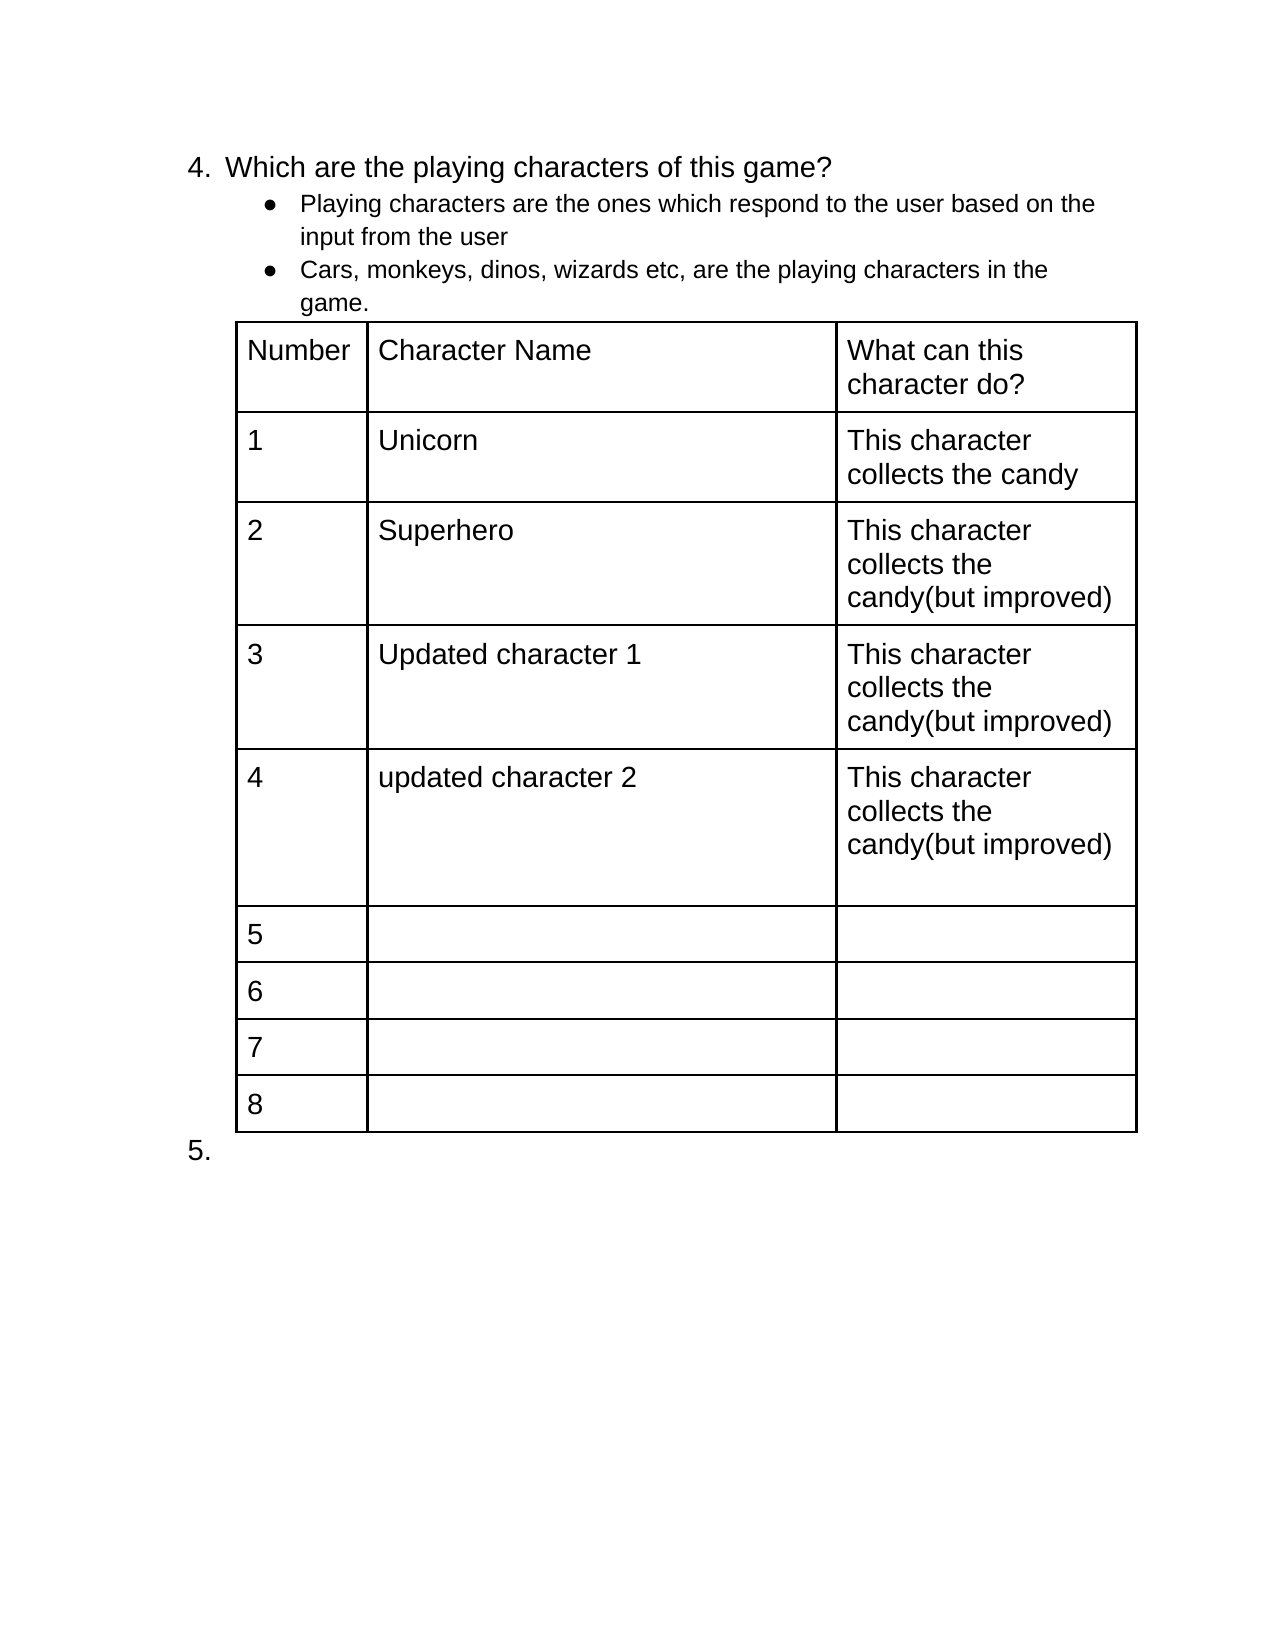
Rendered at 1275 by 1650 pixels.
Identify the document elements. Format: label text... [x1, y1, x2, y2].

table_cell This character collects the candy [838, 413, 1135, 501]
table_cell [838, 963, 1135, 1018]
table_cell [838, 907, 1135, 961]
table_cell 8 [238, 1076, 366, 1131]
list Cars, monkeys, dinos, wizards etc, are the playing characters in the game. [262, 254, 1125, 316]
table_cell 6 [238, 963, 366, 1018]
table_cell 4 [238, 750, 366, 905]
table_cell [369, 907, 835, 961]
table_cell 7 [238, 1020, 366, 1074]
table_cell 3 [238, 626, 366, 748]
table_cell [369, 963, 835, 1018]
table_cell This character collects the candy(but improved) [838, 626, 1135, 748]
table_cell This character collects the candy(but improved) [838, 750, 1135, 905]
table_cell 5 [238, 907, 366, 961]
table_cell [838, 1076, 1135, 1131]
table_cell [369, 1076, 835, 1131]
table_cell This character collects the candy(but improved) [838, 503, 1135, 624]
table_cell 1 [238, 413, 366, 501]
list Playing characters are the ones which respond to the user based on the input from the user [262, 188, 1125, 250]
table_cell [369, 1020, 835, 1074]
table_cell 2 [238, 503, 366, 624]
table_cell Updated character 1 [369, 626, 835, 748]
table_header Number [238, 323, 366, 411]
table_cell Unicorn [369, 413, 835, 501]
table_cell [838, 1020, 1135, 1074]
list Which are the playing characters of this game? [187, 150, 1125, 183]
table_header What can this character do? [838, 323, 1135, 411]
table_cell Superhero [369, 503, 835, 624]
table_header Character Name [369, 323, 835, 411]
table_cell updated character 2 [369, 750, 835, 905]
